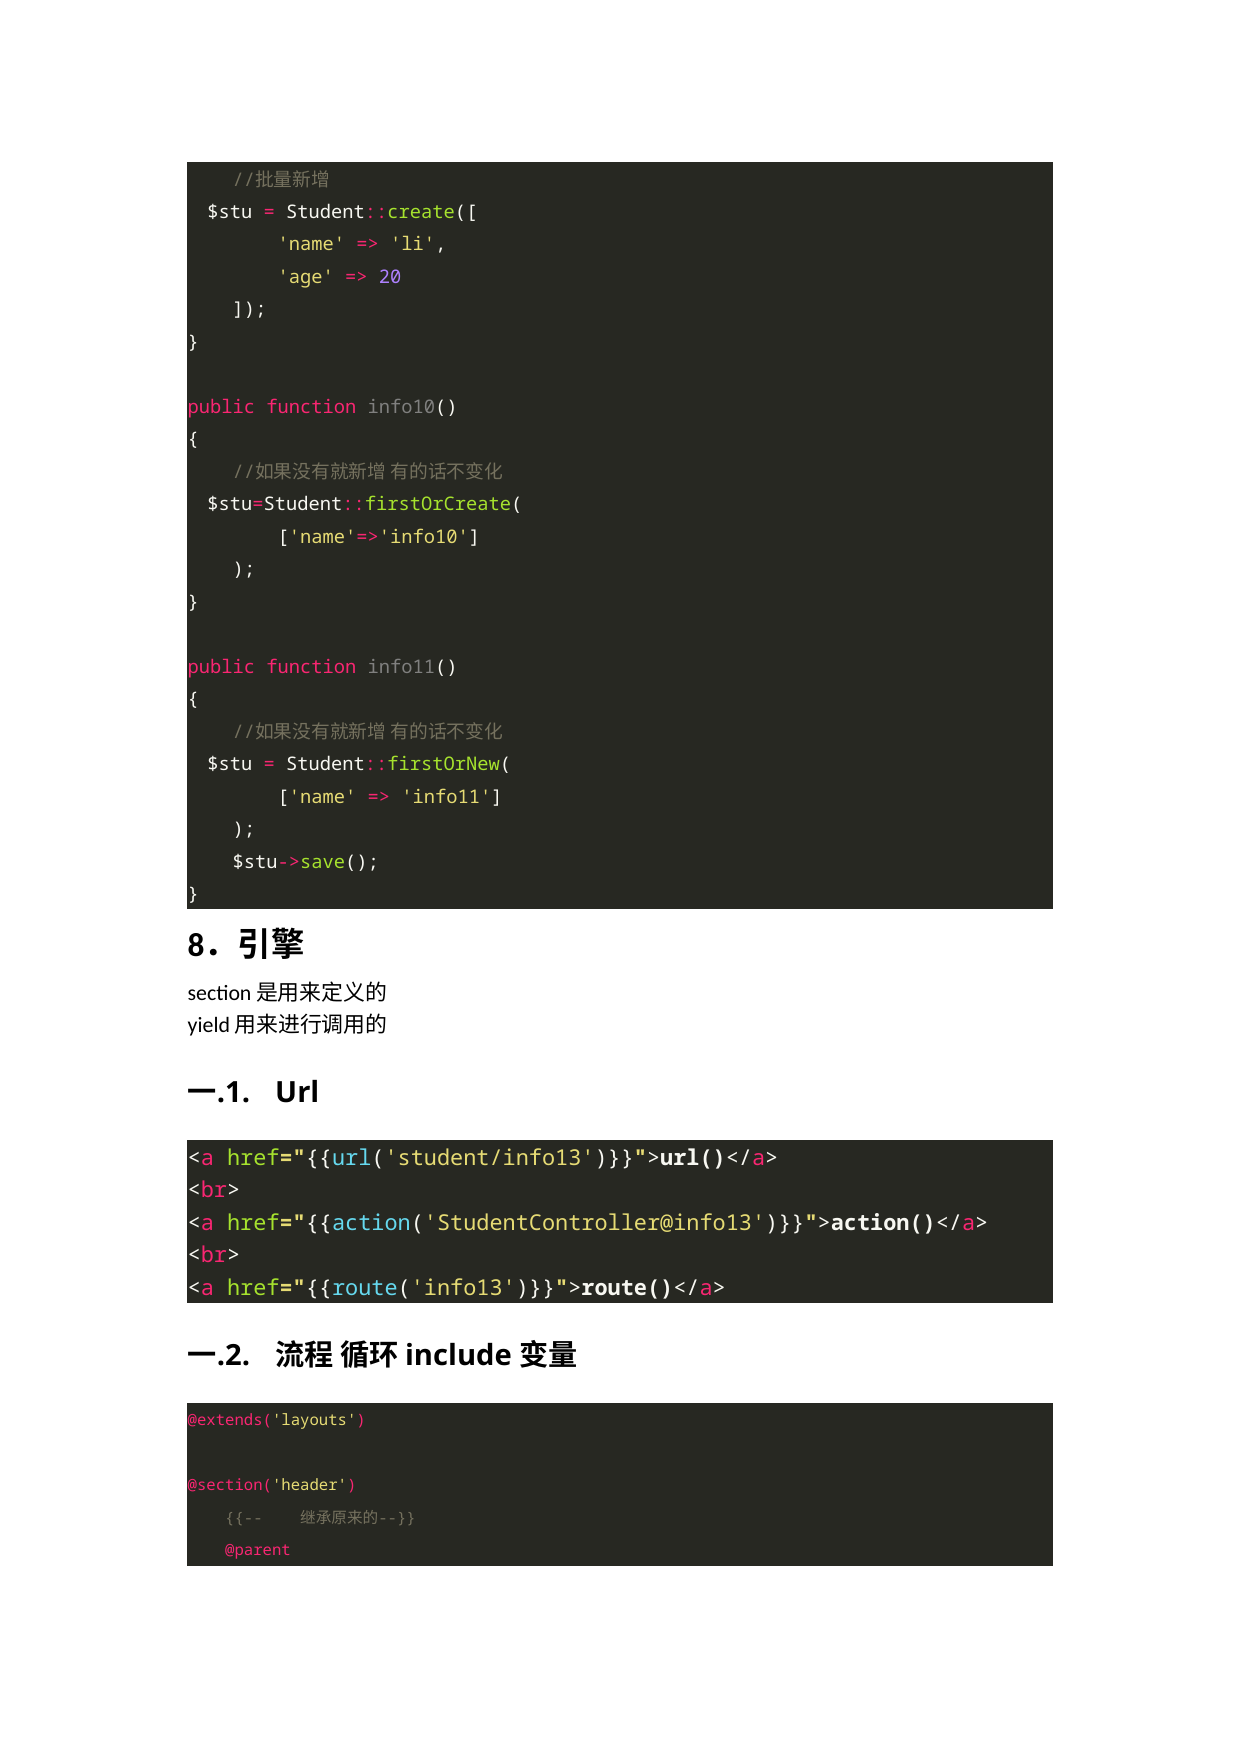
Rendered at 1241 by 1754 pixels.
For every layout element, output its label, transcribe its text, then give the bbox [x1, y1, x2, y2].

subtitle 流程 循环 include 变量 [187, 1332, 1053, 1374]
subtitle 引擎 [187, 909, 1053, 974]
text yield用来进行调用的 [187, 1007, 1053, 1039]
text section是用来定义的 [187, 974, 1053, 1007]
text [187, 162, 1053, 909]
text <a href="{{url('student/info13')}}">url()</a> <br> <a href="{{action('StudentController@info13')}}">action()</a> <br> <a href="{{route('info13')}}">route()</a> [187, 1140, 1053, 1303]
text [187, 1403, 1053, 1566]
subtitle Url [187, 1069, 1053, 1111]
